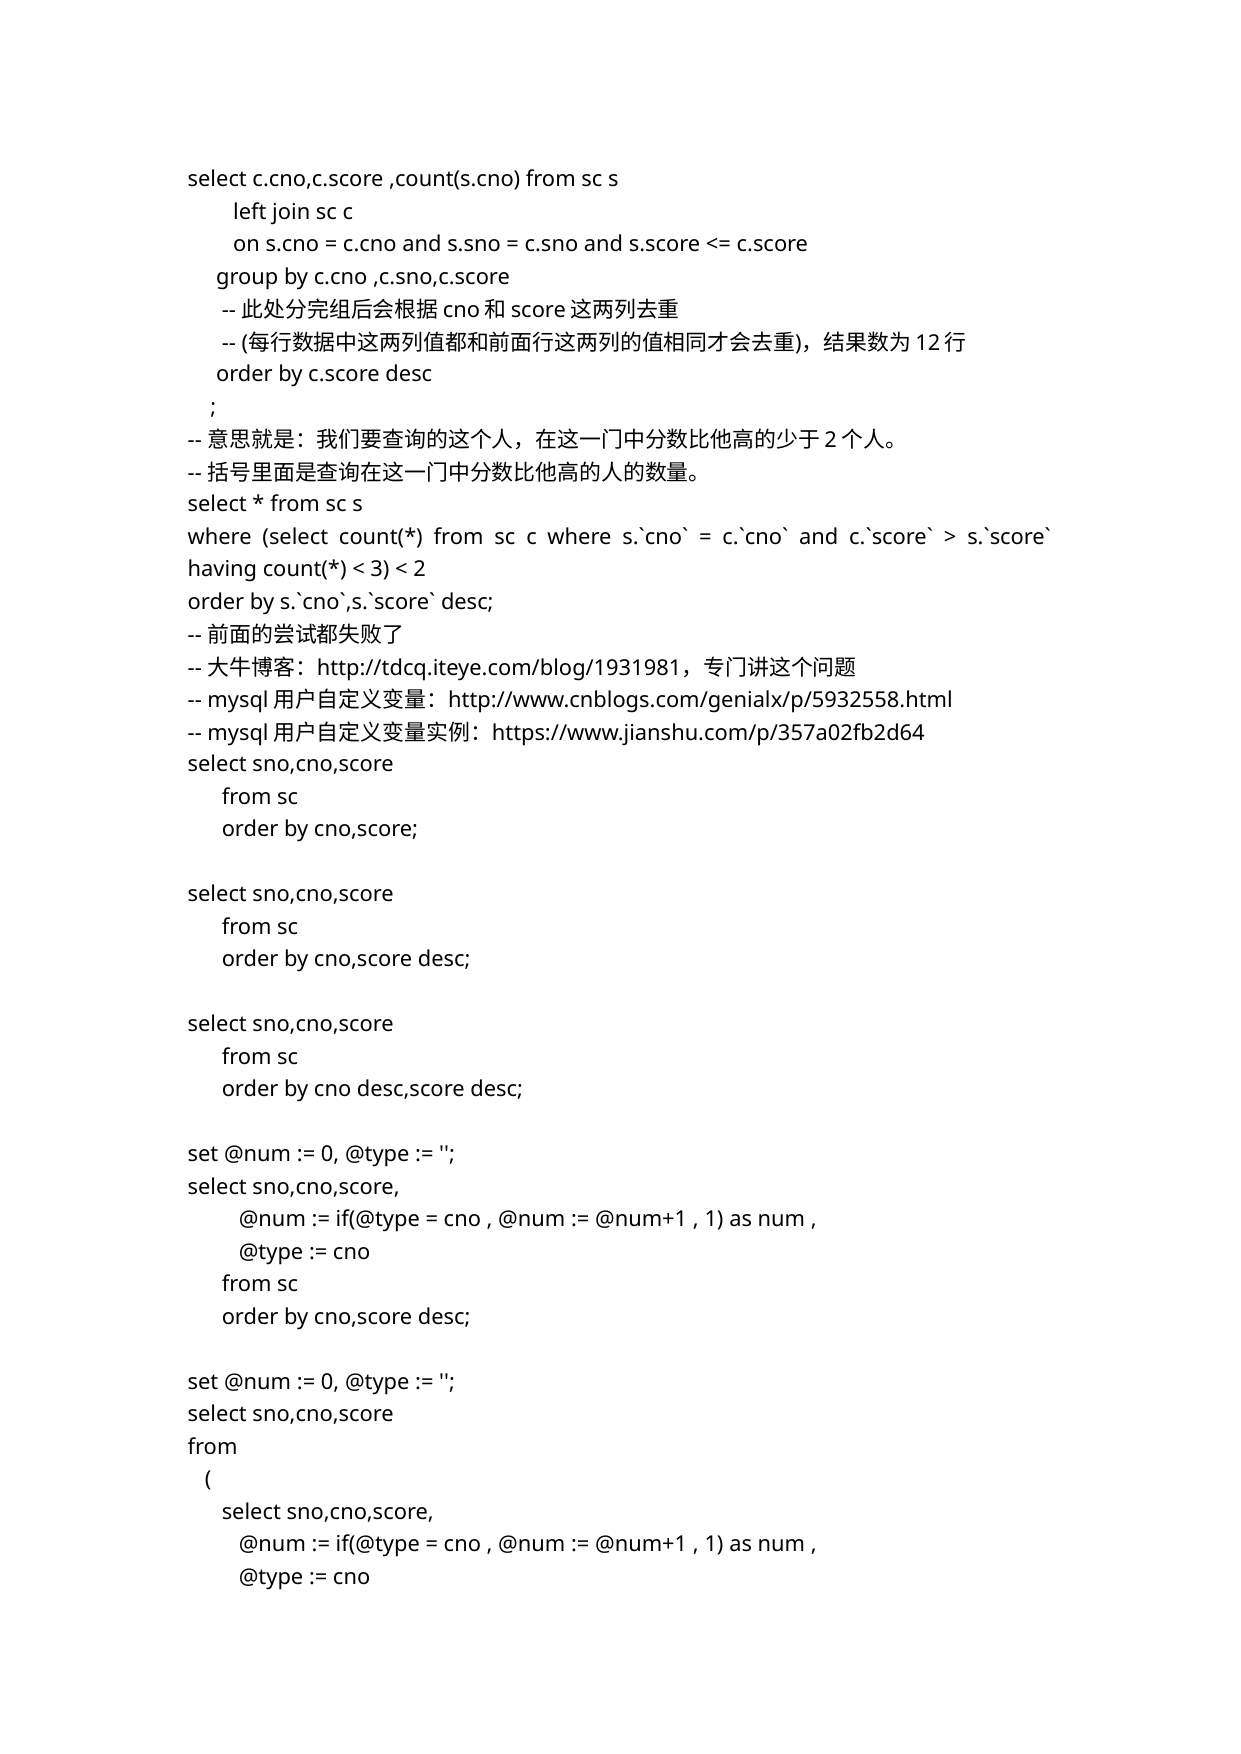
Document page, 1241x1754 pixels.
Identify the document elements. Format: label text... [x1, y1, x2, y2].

text select sno,cno,score [187, 877, 1053, 909]
text select sno,cno,score [187, 747, 1053, 779]
text select sno,cno,score [187, 1007, 1053, 1039]
text from sc [187, 1267, 1053, 1299]
text order by cno desc,score desc; [187, 1072, 1053, 1104]
text -- 前面的尝试都失败了 [187, 617, 1053, 649]
text @type := cno [187, 1559, 1053, 1592]
text from sc [187, 909, 1053, 942]
text order by cno,score desc; [187, 1299, 1053, 1332]
text from sc [187, 1039, 1053, 1072]
text where (select count(*) from sc c where s.`cno` = c.`cno` and c.`score` > s.`score` having count(*) < 3) < 2 [187, 519, 1053, 584]
text select * from sc s [187, 487, 1053, 519]
text set @num := 0, @type := ''; [187, 1364, 1053, 1397]
text from [187, 1429, 1053, 1462]
text order by cno,score desc; [187, 942, 1053, 974]
text @type := cno [187, 1234, 1053, 1267]
text -- 此处分完组后会根据cno和score这两列去重 [187, 292, 1053, 324]
text group by c.cno ,c.sno,c.score [187, 259, 1053, 292]
text -- mysql用户自定义变量实例：https://www.jianshu.com/p/357a02fb2d64 [187, 714, 1053, 747]
text ; [187, 389, 1053, 422]
text order by cno,score; [187, 812, 1053, 844]
text -- 括号里面是查询在这一门中分数比他高的人的数量。 [187, 454, 1053, 487]
text left join sc c [187, 194, 1053, 227]
text select sno,cno,score, [187, 1169, 1053, 1202]
text -- 大牛博客：http://tdcq.iteye.com/blog/1931981，专门讲这个问题 [187, 649, 1053, 682]
text -- mysql用户自定义变量：http://www.cnblogs.com/genialx/p/5932558.html [187, 682, 1053, 714]
text from sc [187, 779, 1053, 812]
text order by s.`cno`,s.`score` desc; [187, 584, 1053, 617]
text set @num := 0, @type := ''; [187, 1137, 1053, 1169]
text select c.cno,c.score ,count(s.cno) from sc s [187, 162, 1053, 194]
text -- 意思就是：我们要查询的这个人，在这一门中分数比他高的少于2个人。 [187, 422, 1053, 454]
text on s.cno = c.cno and s.sno = c.sno and s.score <= c.score [187, 227, 1053, 259]
text ( [187, 1462, 1053, 1494]
text select sno,cno,score [187, 1397, 1053, 1429]
text select sno,cno,score, [187, 1494, 1053, 1527]
text @num := if(@type = cno , @num := @num+1 , 1) as num , [187, 1202, 1053, 1234]
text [187, 1527, 1053, 1559]
text order by c.score desc [187, 357, 1053, 389]
text -- (每行数据中这两列值都和前面行这两列的值相同才会去重)，结果数为12行 [187, 324, 1053, 357]
